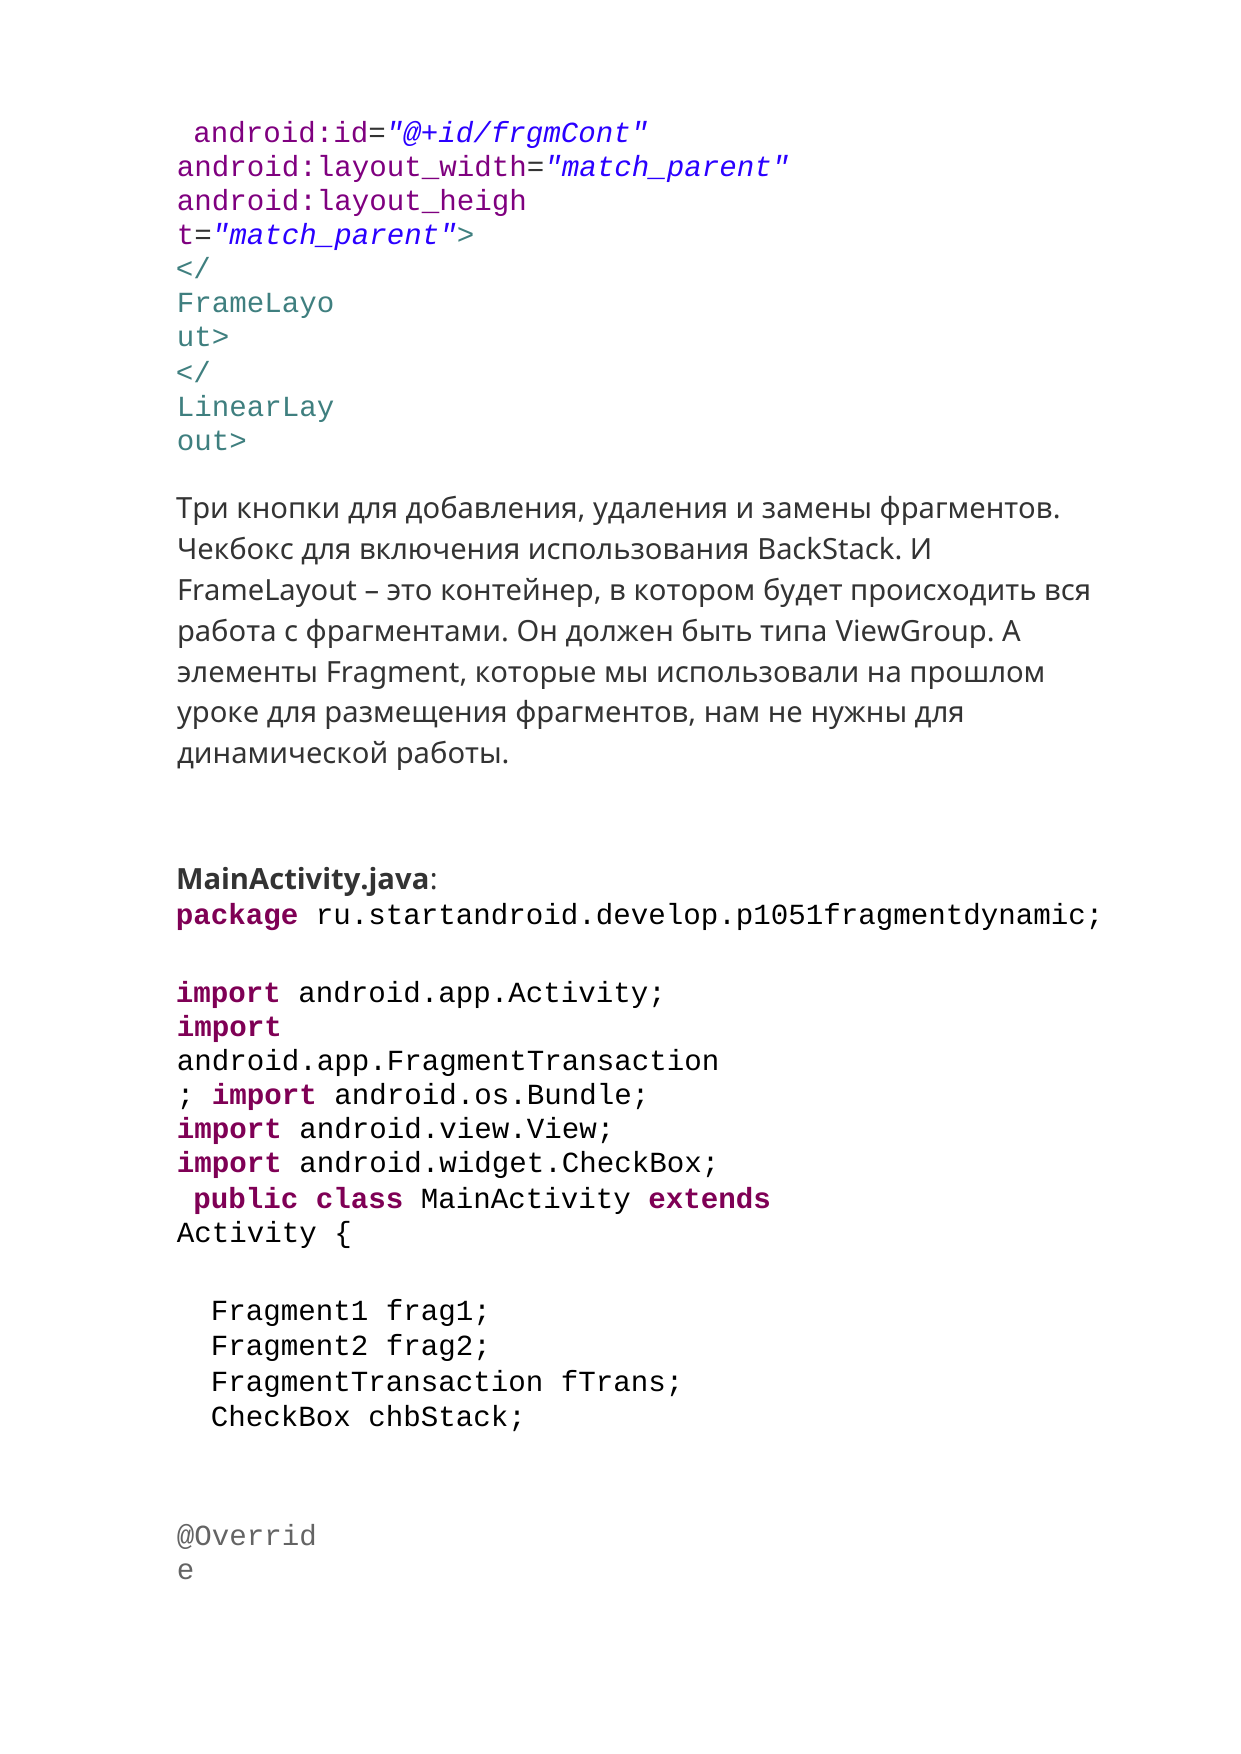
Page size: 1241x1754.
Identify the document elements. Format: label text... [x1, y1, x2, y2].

text Fragment2 frag2; [176, 1331, 1103, 1364]
text Fragment1 frag1; [176, 1296, 1103, 1329]
text import android.app.Activity; import android.app.FragmentTransaction; import android.os.Bundle; import android.view.View; import android.widget.CheckBox; [176, 979, 735, 1181]
text public class MainActivity extends Activity { [176, 1184, 823, 1251]
text package ru.startandroid.develop.p1051fragmentdynamic; [176, 900, 1103, 933]
text android:id="@+id/frgmCont" android:layout_width="match_parent" android:layout_height="match_parent"> [176, 118, 806, 253]
text Три кнопки для добавления, удаления и замены фрагментов. Чекбокс для включения использования BackStack. И FrameLayout – это контейнер, в котором будет происходить вся работа с фрагментами. Он должен быть типа ViewGroup. А элементы Fragment, которые мы использовали на прошлом уроке для размещения фрагментов, нам не нужны для динамической работы. [176, 488, 1116, 772]
text MainActivity.java: [176, 858, 1102, 898]
text FragmentTransaction fTrans; [176, 1367, 1103, 1400]
text CheckBox chbStack; [176, 1402, 1103, 1435]
text @Override [176, 1481, 333, 1588]
text </FrameLayout> [176, 254, 351, 355]
text </LinearLayout> [176, 358, 351, 459]
